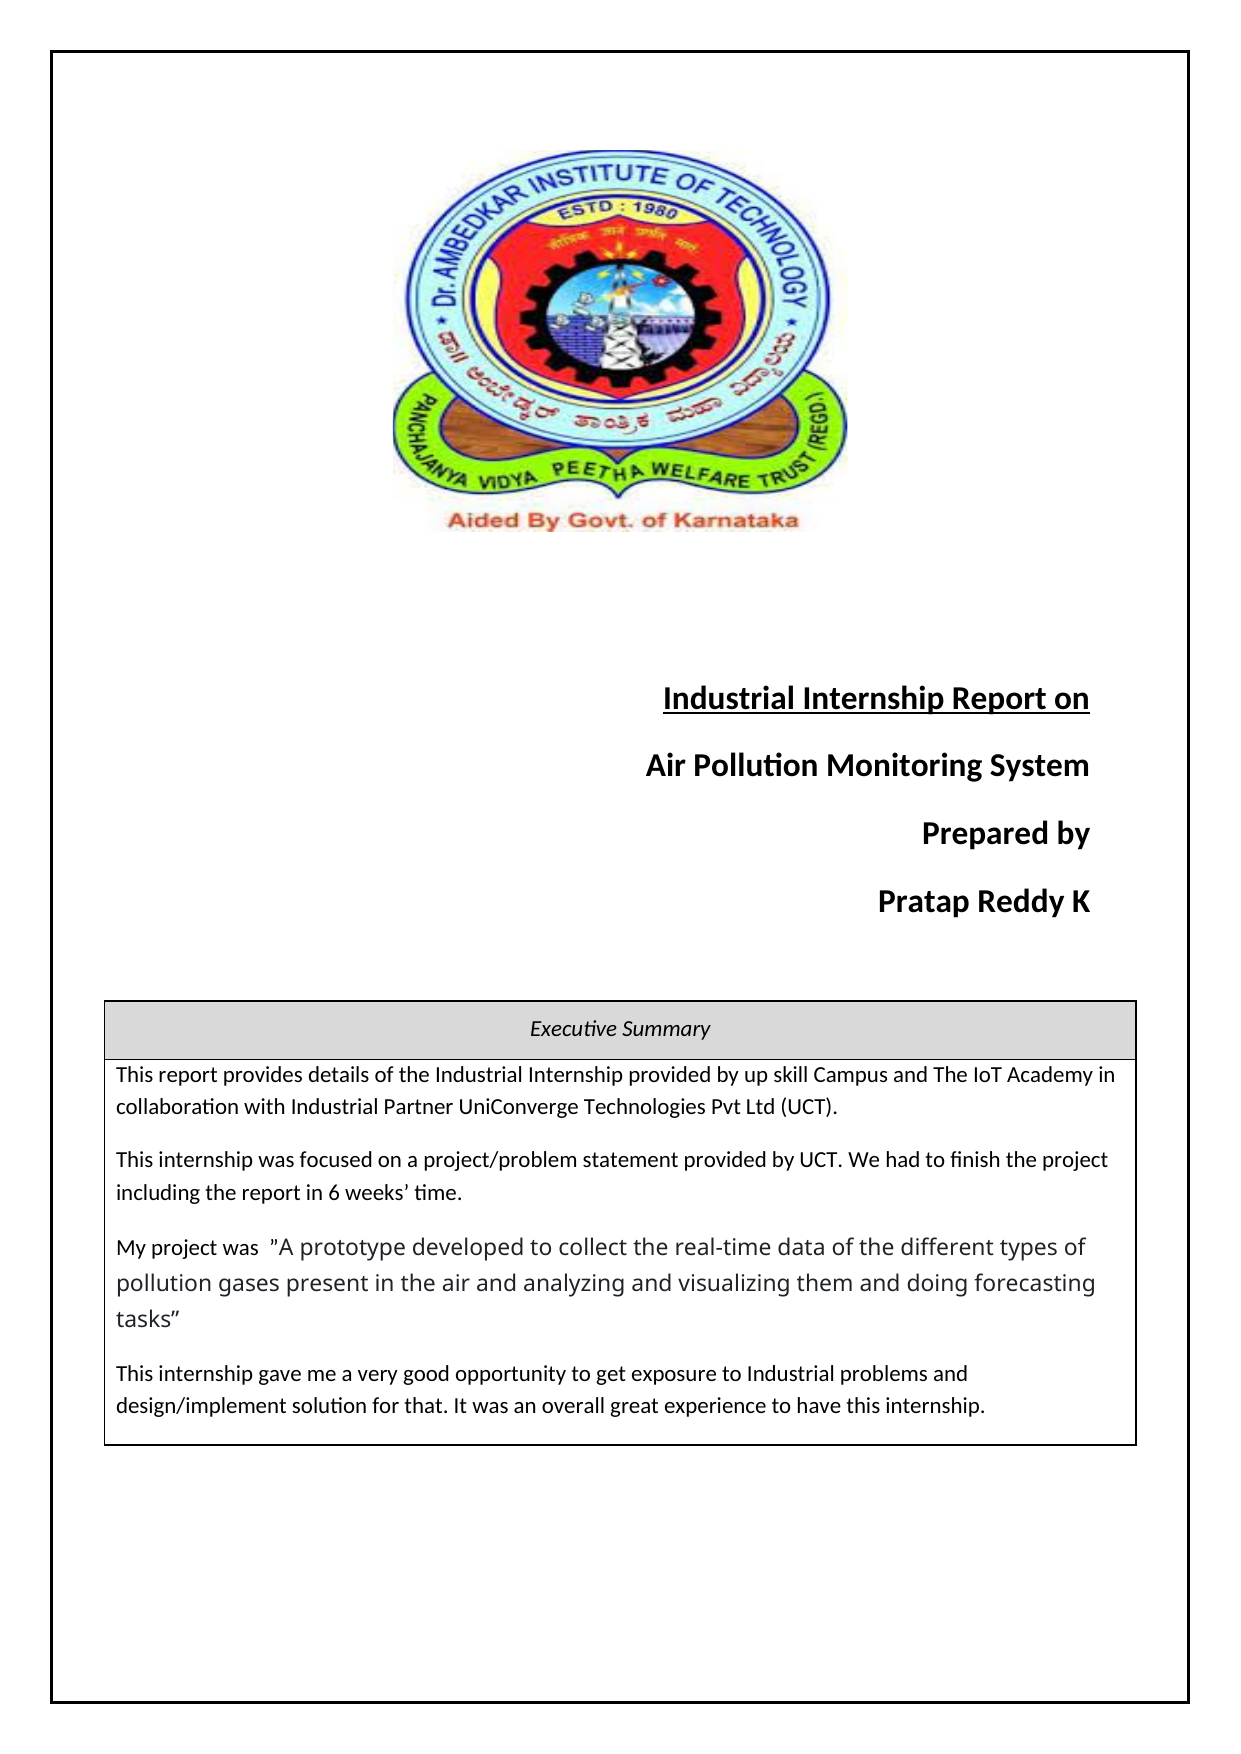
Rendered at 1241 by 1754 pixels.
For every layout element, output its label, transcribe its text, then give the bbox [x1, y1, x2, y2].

text Pratap Reddy K [150, 880, 1090, 920]
text Prepared by [150, 812, 1090, 853]
text Industrial Internship Report on [150, 677, 1090, 718]
table_cell This report provides details of the Industrial Internship provided by up skill Campus and The IoT Academy in collaboration with Industrial Partner UniConverge Technologies Pvt Ltd (UCT). This internship was focused on a project/problem statement provided by UCT. We had to finish the project including the report in 6 weeks’ time. My project was ”A prototype developed to collect the real-time data of the different types of pollution gases present in the air and analyzing and visualizing them and doing forecasting tasks” This internship gave me a very good opportunity to get exposure to Industrial problems and design/implement solution for that. It was an overall great experience to have this internship. [105, 1060, 1135, 1444]
table_header Executive Summary [105, 1002, 1135, 1059]
text Air Pollution Monitoring System [150, 744, 1090, 785]
picture [392, 150, 848, 532]
